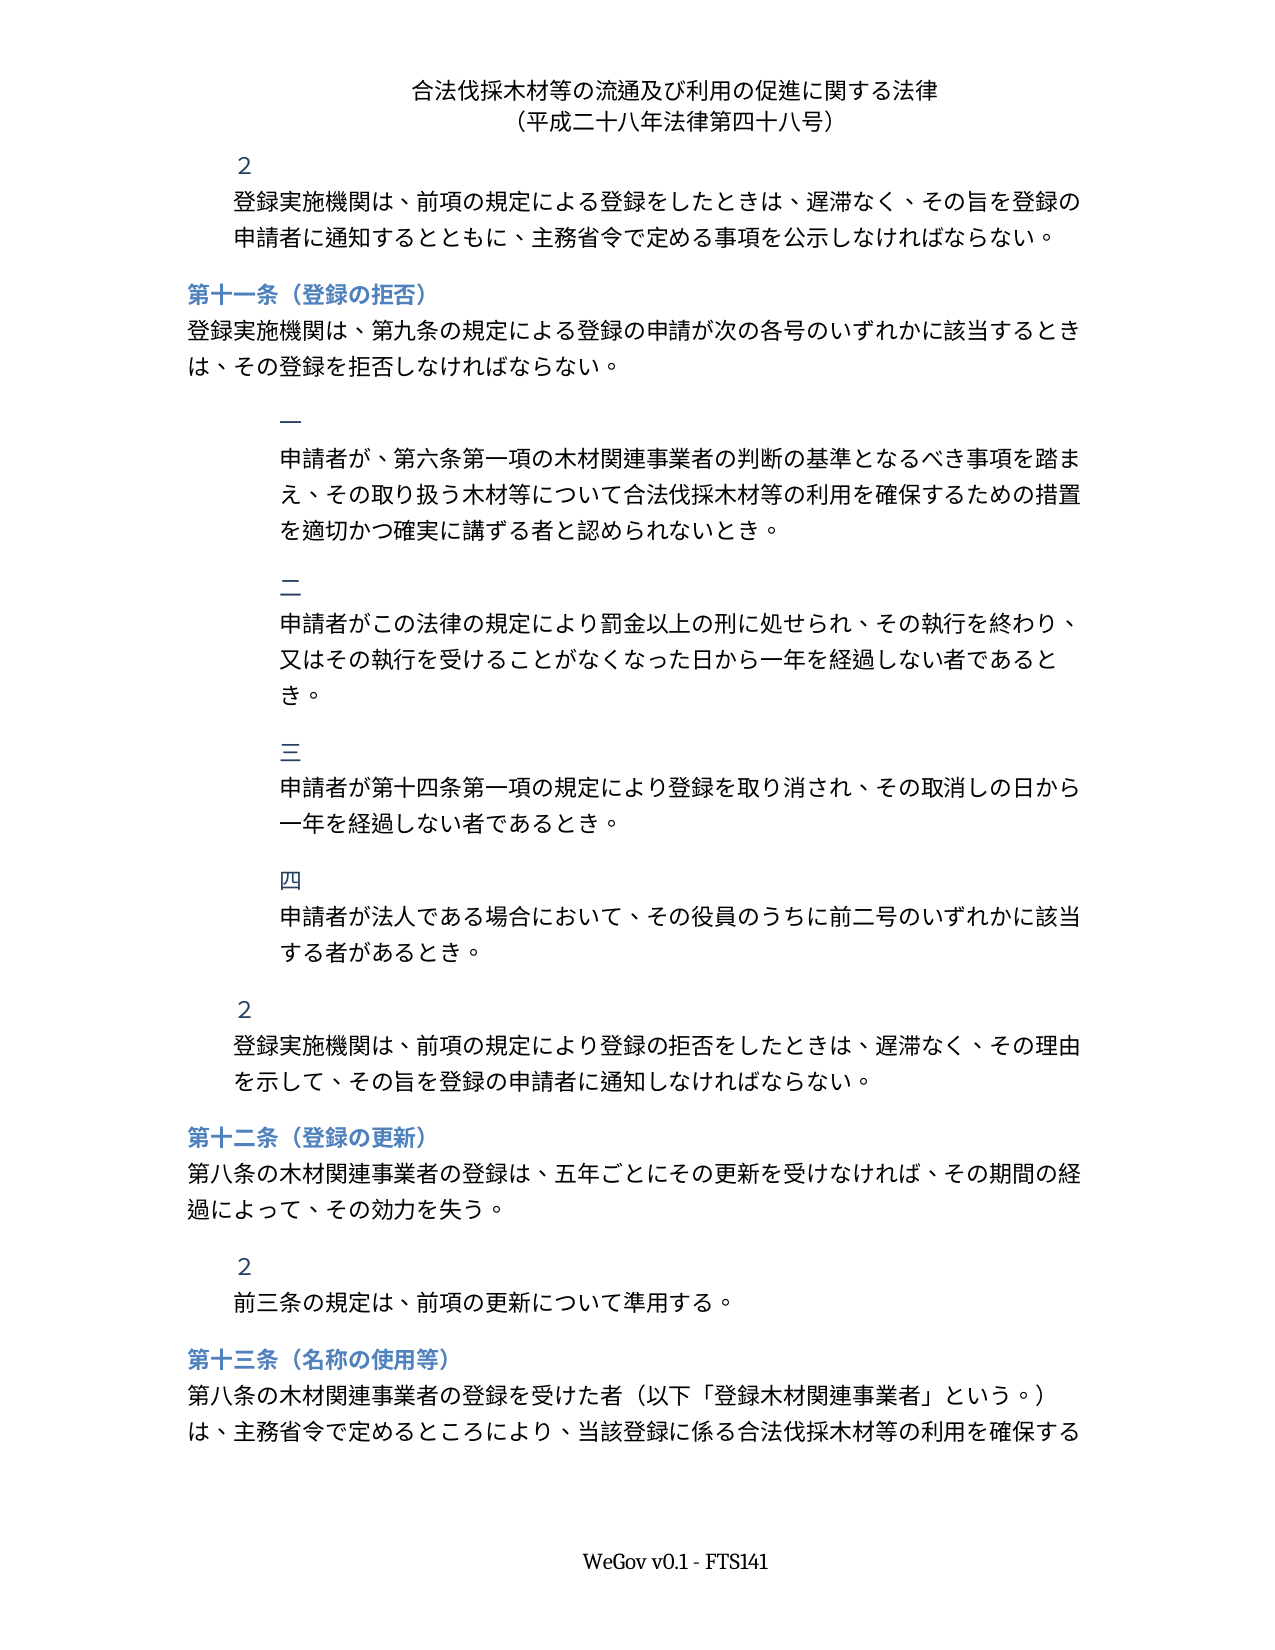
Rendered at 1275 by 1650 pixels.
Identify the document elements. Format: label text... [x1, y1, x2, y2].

subtitle 三 [279, 736, 1087, 768]
text 前三条の規定は、前項の更新について準用する。 [233, 1287, 1087, 1318]
text 申請者がこの法律の規定により罰金以上の刑に処せられ、その執行を終わり、又はその執行を受けることがなくなった日から一年を経過しない者であるとき。 [279, 608, 1087, 711]
text 登録実施機関は、第九条の規定による登録の申請が次の各号のいずれかに該当するときは、その登録を拒否しなければならない。 [187, 314, 1087, 382]
text 第八条の木材関連事業者の登録は、五年ごとにその更新を受けなければ、その期間の経過によって、その効力を失う。 [187, 1158, 1087, 1226]
text 申請者が法人である場合において、その役員のうちに前二号のいずれかに該当する者があるとき。 [279, 901, 1087, 968]
text 第八条の木材関連事業者の登録を受けた者（以下「登録木材関連事業者」という。）は、主務省令で定めるところにより、当該登録に係る合法伐採木材等の利用を確保するための措置を講ずる事業の範囲において、登録木材関連事業者という名称を用いることができる。 [187, 1380, 1087, 1447]
subtitle ２ [233, 150, 1087, 181]
subtitle 第十一条（登録の拒否） [187, 279, 1087, 310]
text 申請者が、第六条第一項の木材関連事業者の判断の基準となるべき事項を踏まえ、その取り扱う木材等について合法伐採木材等の利用を確保するための措置を適切かつ確実に講ずる者と認められないとき。 [279, 443, 1087, 546]
subtitle 第十二条（登録の更新） [187, 1122, 1087, 1154]
subtitle 第十三条（名称の使用等） [187, 1344, 1087, 1375]
text 登録実施機関は、前項の規定による登録をしたときは、遅滞なく、その旨を登録の申請者に通知するとともに、主務省令で定める事項を公示しなければならない。 [233, 186, 1087, 253]
subtitle 二 [279, 572, 1087, 603]
text 登録実施機関は、前項の規定により登録の拒否をしたときは、遅滞なく、その理由を示して、その旨を登録の申請者に通知しなければならない。 [233, 1030, 1087, 1097]
subtitle 一 [279, 407, 1087, 438]
subtitle ２ [233, 994, 1087, 1025]
subtitle 四 [279, 865, 1087, 896]
text 申請者が第十四条第一項の規定により登録を取り消され、その取消しの日から一年を経過しない者であるとき。 [279, 772, 1087, 839]
subtitle ２ [233, 1251, 1087, 1282]
